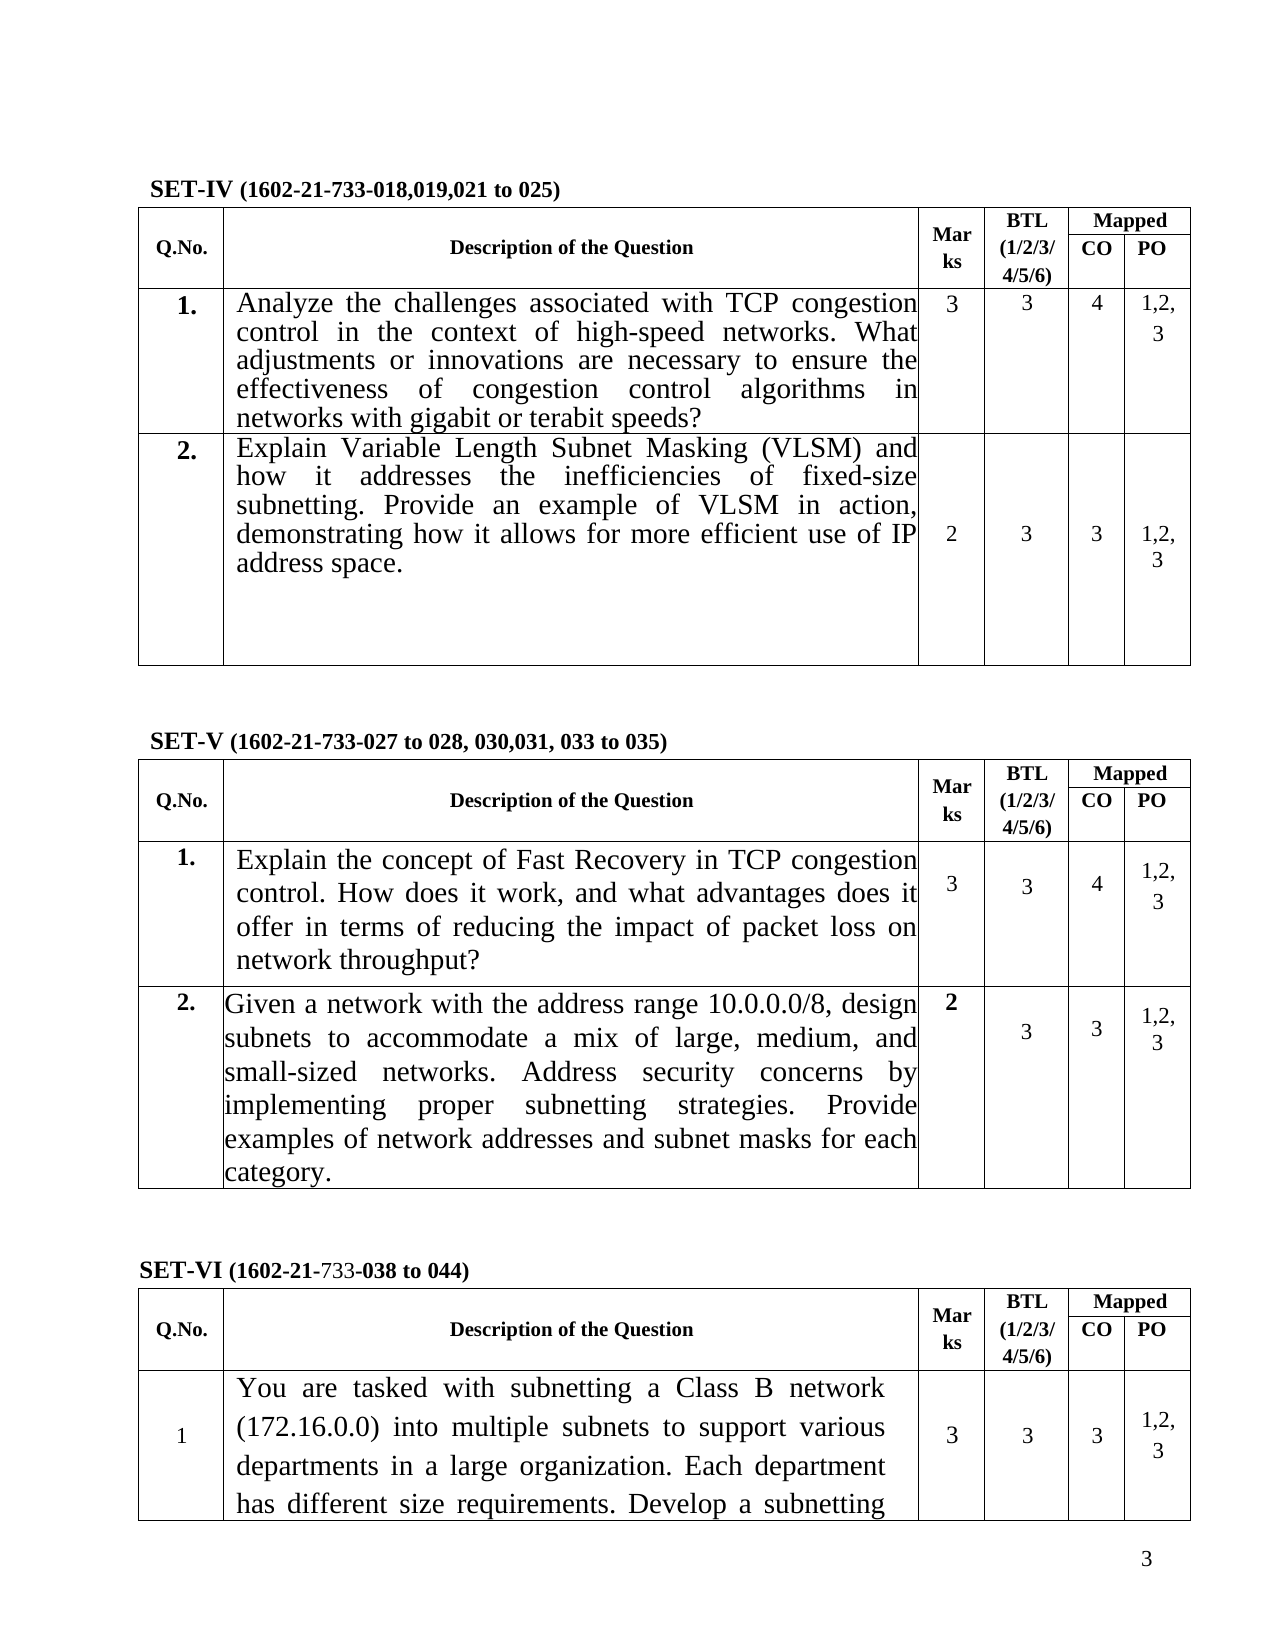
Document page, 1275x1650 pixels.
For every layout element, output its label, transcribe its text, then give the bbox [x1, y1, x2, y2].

table_cell 4 [1069, 842, 1124, 986]
table_cell 1,2, 3 [1125, 1371, 1190, 1520]
table_header Mapped [1069, 208, 1190, 234]
table_header Q.No. [139, 208, 223, 288]
table_cell CO [1069, 235, 1124, 288]
table_cell Given a network with the address range 10.0.0.0/8, design subnets to accommodate a mix of large, medium, and small-sized networks. Address security concerns by implementing proper subnetting strategies. Provide examples of network addresses and subnet masks for each category. [224, 987, 918, 1188]
table_header BTL (1/2/3/ 4/5/6) [985, 760, 1068, 841]
table_cell 1 [139, 1371, 223, 1520]
table_cell 3 [919, 842, 984, 986]
table_cell 3 [1069, 434, 1124, 664]
table_cell Explain Variable Length Subnet Masking (VLSM) and how it addresses the inefficiencies of fixed-size subnetting. Provide an example of VLSM in action, demonstrating how it allows for more efficient use of IP address space. [224, 434, 918, 664]
table_cell 3 [985, 987, 1068, 1188]
table_cell CO [1069, 788, 1124, 841]
table_cell 1,2, 3 [1125, 434, 1190, 664]
text SET-V (1602-21-733-027 to 028, 030,031, 033 to 035) [150, 726, 1204, 755]
table_cell PO [1125, 235, 1190, 288]
table_cell 2 [919, 987, 984, 1188]
table_header Q.No. [139, 1289, 223, 1369]
table_cell Analyze the challenges associated with TCP congestion control in the context of high-speed networks. What adjustments or innovations are necessary to ensure the effectiveness of congestion control algorithms in networks with gigabit or terabit speeds? [224, 289, 918, 433]
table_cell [224, 1371, 918, 1520]
table_header Description of the Question [224, 1289, 918, 1369]
table_cell [139, 434, 223, 664]
table_cell 3 [985, 1371, 1068, 1520]
table_cell 3 [985, 842, 1068, 986]
table_cell CO [1069, 1317, 1124, 1369]
table_cell 3 [985, 434, 1068, 664]
table_header BTL (1/2/3/ 4/5/6) [985, 1289, 1068, 1369]
table_cell [139, 842, 223, 986]
table_cell [139, 987, 223, 1188]
table_header Mar ks [919, 208, 984, 288]
table_cell 1,2, 3 [1125, 289, 1190, 433]
table_cell 1,2, 3 [1125, 987, 1190, 1188]
table_cell 3 [1069, 987, 1124, 1188]
table_cell 4 [1069, 289, 1124, 433]
table_header Mar ks [919, 1289, 984, 1369]
table_cell 3 [919, 289, 984, 433]
table_cell PO [1125, 1317, 1190, 1369]
table_header Mar ks [919, 760, 984, 841]
table_cell PO [1125, 788, 1190, 841]
table_header BTL (1/2/3/ 4/5/6) [985, 208, 1068, 288]
table_header Description of the Question [224, 208, 918, 288]
table_header Mapped [1069, 1289, 1190, 1316]
table_cell 3 [1069, 1371, 1124, 1520]
text SET-IV (1602-21-733-018,019,021 to 025) [150, 174, 1204, 202]
text SET-VI (1602-21-733-038 to 044) [139, 1255, 1172, 1284]
table_cell 2 [919, 434, 984, 664]
table_header Description of the Question [224, 760, 918, 841]
table_cell [139, 289, 223, 433]
table_cell 1,2, 3 [1125, 842, 1190, 986]
table_cell Explain the concept of Fast Recovery in TCP congestion control. How does it work, and what advantages does it offer in terms of reducing the impact of packet loss on network throughput? [224, 842, 918, 986]
table_header Mapped [1069, 760, 1190, 787]
table_cell 3 [985, 289, 1068, 433]
table_header Q.No. [139, 760, 223, 841]
table_cell 3 [919, 1371, 984, 1520]
